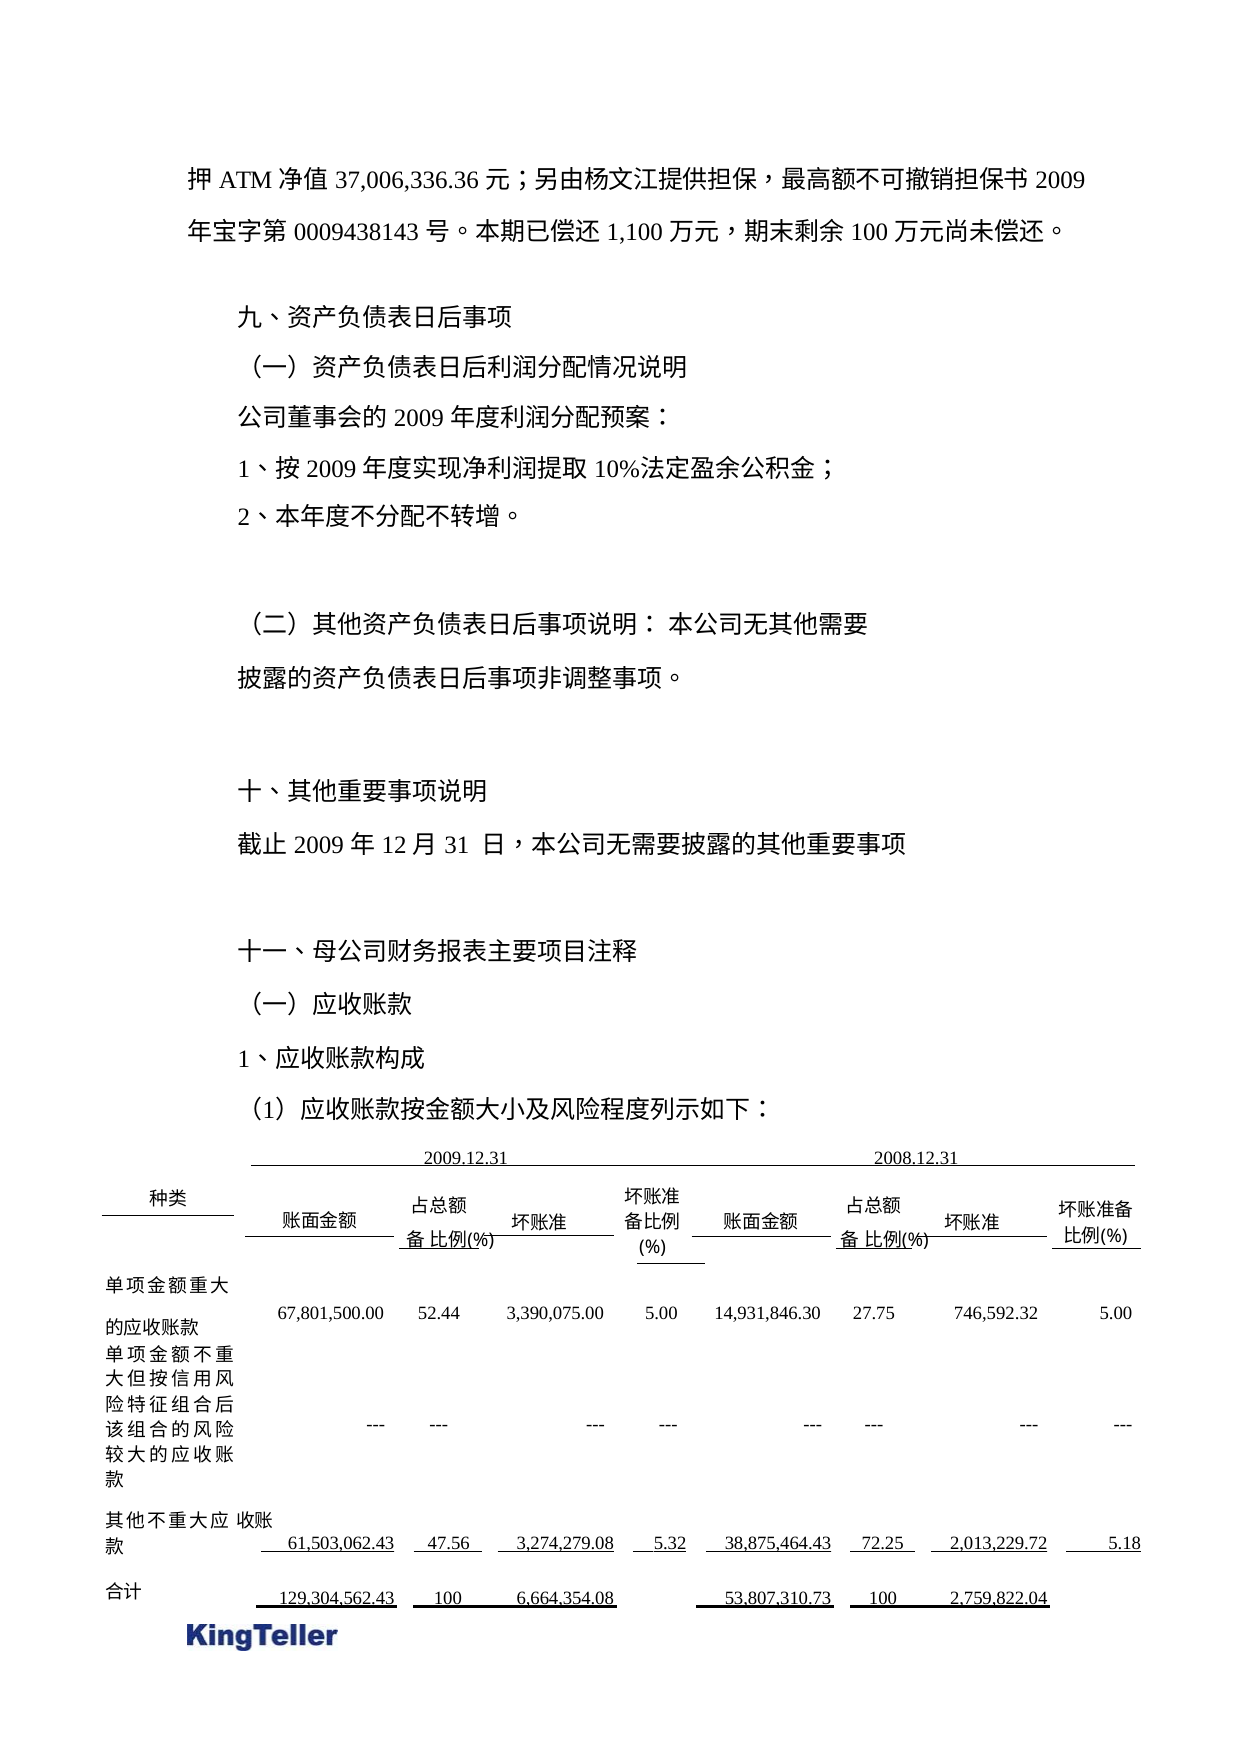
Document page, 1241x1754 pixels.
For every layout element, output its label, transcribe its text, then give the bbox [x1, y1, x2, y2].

text 截止 2009 年 12 月 31 日，本公司无需要披露的其他重要事项 [237, 827, 1153, 861]
text --- --- --- --- --- --- --- --- [366, 1413, 1153, 1435]
text 账面金额 [723, 1208, 800, 1234]
text 2009.12.31 2008.12.31 [251, 1147, 1153, 1168]
text 单项金额重大 [105, 1276, 1153, 1296]
text 年宝字第 0009438143 号。本期已偿还 1,100 万元，期末剩余 100 万元尚未偿还。 [187, 213, 1153, 247]
text 2、本年度不分配不转增。 [237, 499, 1153, 533]
text 种类 [149, 1188, 357, 1210]
text （1）应收账款按金额大小及风险程度列示如下： [237, 1092, 1153, 1126]
text （一）应收账款 [237, 987, 1153, 1021]
text 账面金额 [89, 1210, 357, 1232]
text 单项金额不重 大但按信用风 险特征组合后 该组合的风险 较大的应收账 款 [105, 1341, 234, 1492]
text 十、其他重要事项说明 [237, 773, 1153, 808]
text 占总额 坏账准备 比例(%) [841, 1207, 1019, 1252]
text 占总额 坏账准备 比例(%) [406, 1207, 586, 1252]
text 十一、母公司财务报表主要项目注释 [237, 933, 1153, 967]
text 坏账准 备比例 (%) [624, 1183, 680, 1259]
text 合计 [105, 1578, 1153, 1604]
text 押 ATM 净值 37,006,336.36 元；另由杨文江提供担保，最高额不可撤销担保书 2009 [187, 162, 1153, 196]
text 其他不重大应 收账款 [105, 1508, 285, 1559]
text （一）资产负债表日后利润分配情况说明 公司董事会的 2009 年度利润分配预案： [237, 349, 689, 434]
text （二）其他资产负债表日后事项说明： 本公司无其他需要披露的资产负债表日后事项非调整事项。 [237, 607, 889, 695]
text 1、按 2009 年度实现净利润提取 10%法定盈余公积金； [237, 451, 1153, 485]
text 的应收账款 67,801,500.00 52.44 3,390,075.00 5.00 14,931,846.30 27.75 746,592.32 5.00 [105, 1296, 1153, 1325]
text 九、资产负债表日后事项 [237, 299, 1153, 333]
text 坏账准备 比例(%) [1058, 1196, 1136, 1247]
text 1、应收账款构成 [237, 1040, 1153, 1074]
picture [187, 1624, 338, 1651]
